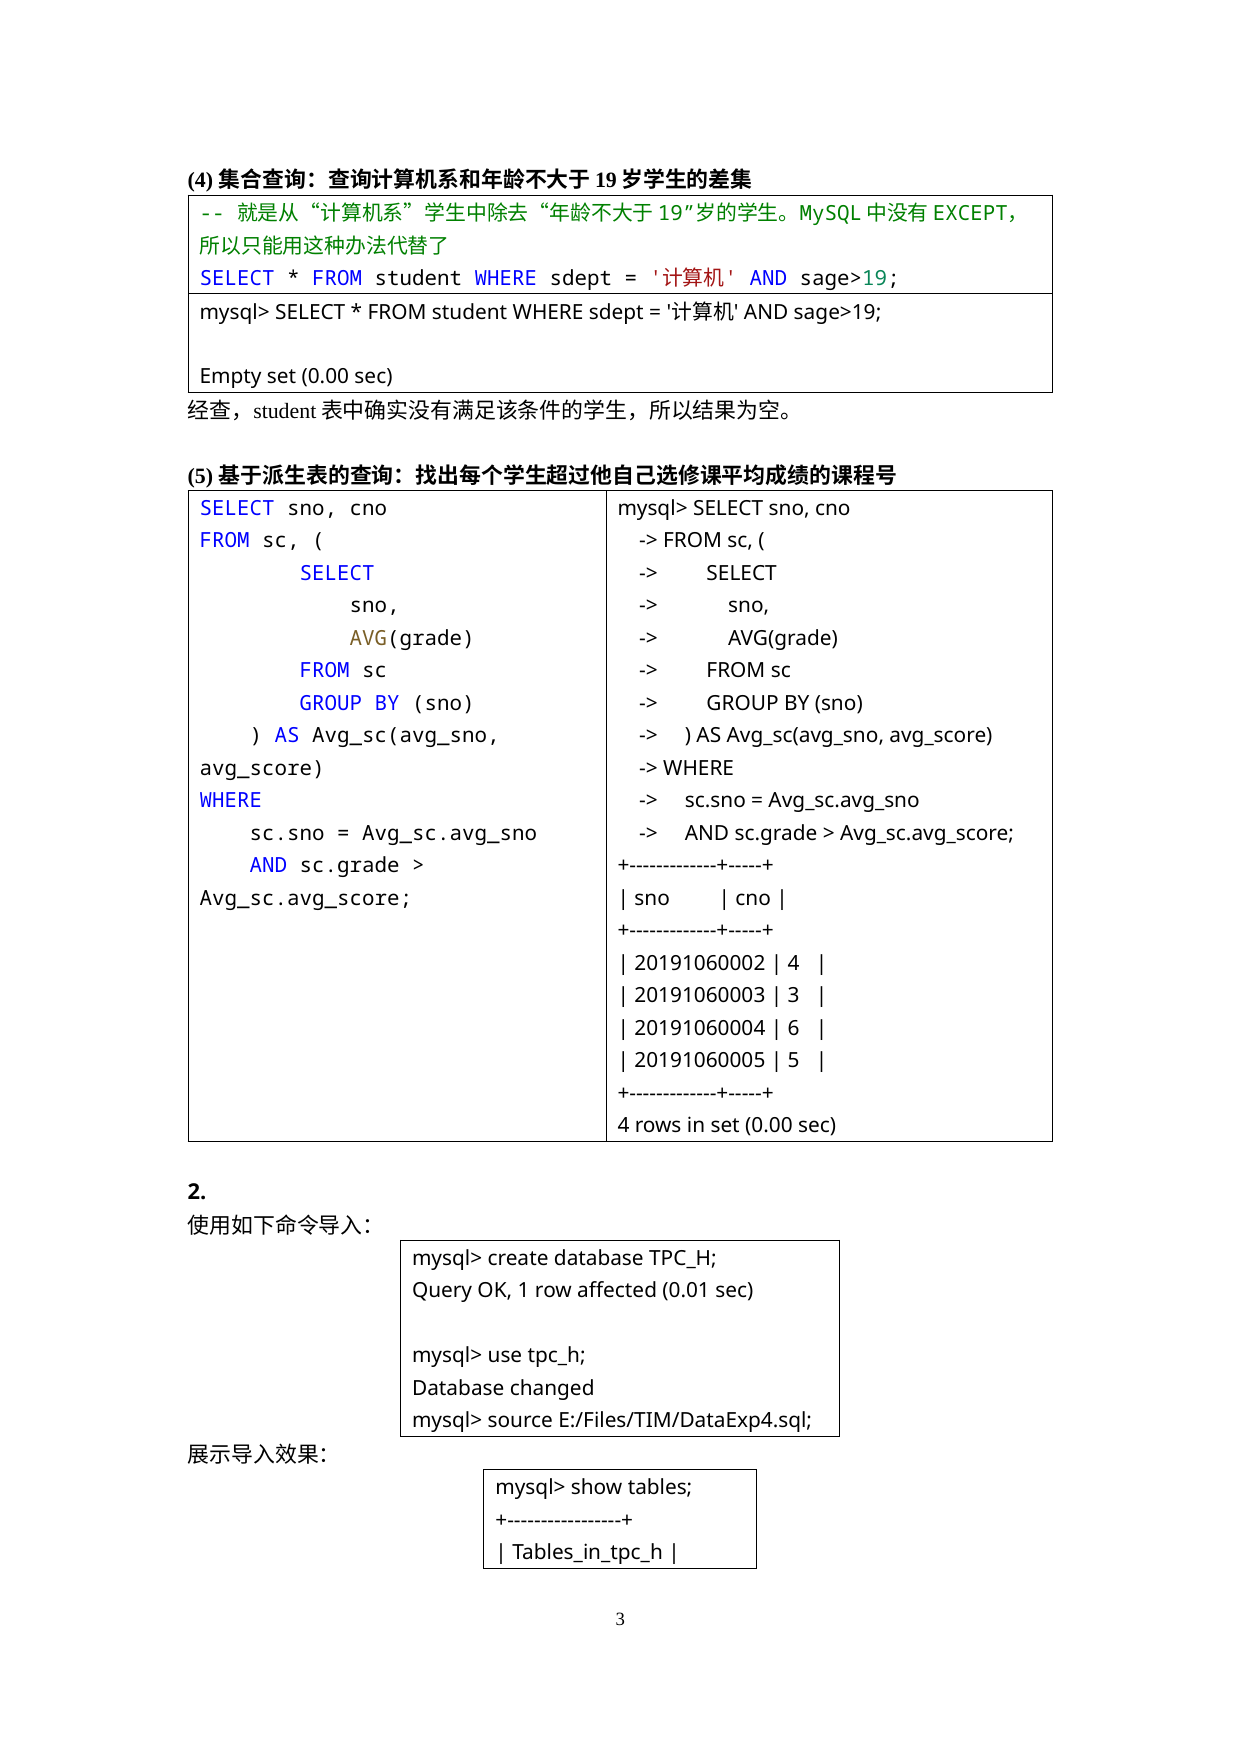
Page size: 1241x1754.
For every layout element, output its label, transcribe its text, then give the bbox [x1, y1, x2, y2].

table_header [484, 1470, 756, 1568]
text (4) 集合查询：查询计算机系和年龄不大于19岁学生的差集 [187, 162, 1053, 194]
text 2. [187, 1175, 1053, 1207]
table_header SELECT sno, cno FROM sc, ( SELECT sno, AVG(grade) FROM sc GROUP BY (sno) ) AS Avg_sc(avg_sno, avg_score) WHERE sc.sno = Avg_sc.avg_sno AND sc.grade > Avg_sc.avg_score; [189, 491, 606, 1141]
text 使用如下命令导入： [187, 1207, 1053, 1240]
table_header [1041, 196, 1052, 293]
text (5) 基于派生表的查询：找出每个学生超过他自己选修课平均成绩的课程号 [187, 458, 1053, 490]
table_header mysql> create database TPC_H; Query OK, 1 row affected (0.01 sec) mysql> use tpc_h; Database changed mysql> source E:/Files/TIM/DataExp4.sql; [401, 1241, 839, 1436]
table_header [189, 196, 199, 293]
text 经查，student表中确实没有满足该条件的学生，所以结果为空。 [187, 393, 1053, 425]
text 展示导入效果： [187, 1437, 1053, 1469]
table_header mysql> SELECT sno, cno -> FROM sc, ( -> SELECT -> sno, -> AVG(grade) -> FROM sc -> GROUP BY (sno) -> ) AS Avg_sc(avg_sno, avg_score) -> WHERE -> sc.sno = Avg_sc.avg_sno -> AND sc.grade > Avg_sc.avg_score; +-------------+-----+ | sno | cno | +-------------+-----+ | 20191060002 | 4 | | 20191060003 | 3 | | 20191060004 | 6 | | 20191060005 | 5 | +-------------+-----+ 4 rows in set (0.00 sec) [607, 491, 1052, 1141]
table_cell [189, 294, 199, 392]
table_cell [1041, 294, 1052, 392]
